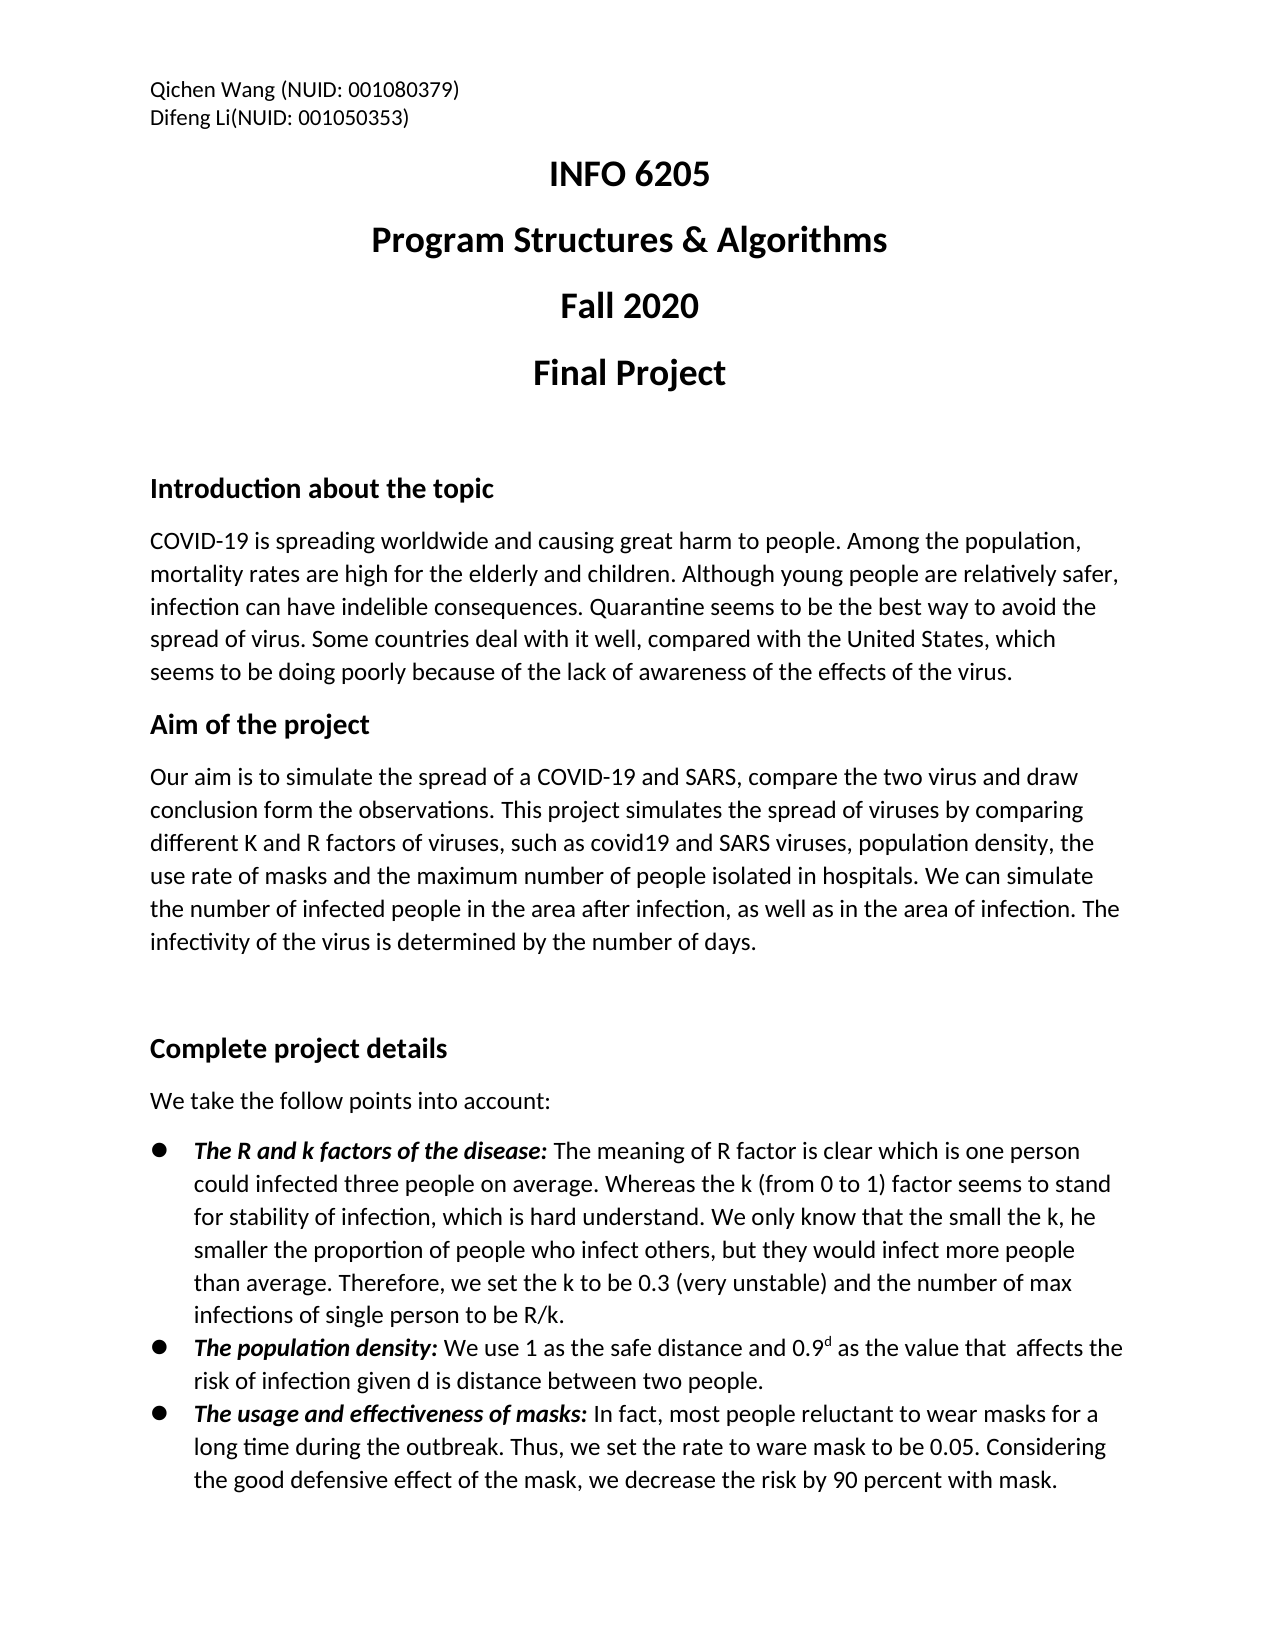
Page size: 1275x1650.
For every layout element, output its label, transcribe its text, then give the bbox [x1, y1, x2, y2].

text Our aim is to simulate the spread of a COVID-19 and SARS, compare the two virus and draw conclusion form the observations. This project simulates the spread of viruses by comparing different K and R factors of viruses, such as covid19 and SARS viruses, population density, the use rate of masks and the maximum number of people isolated in hospitals. We can simulate the number of infected people in the area after infection, as well as in the area of infection. The infectivity of the virus is determined by the number of days. [150, 761, 1125, 956]
list The R and k factors of the disease: The meaning of R factor is clear which is one person could infected three people on average. Whereas the k (from 0 to 1) factor seems to stand for stability of infection, which is hard understand. We only know that the small the k, he smaller the proportion of people who infect others, but they would infect more people than average. Therefore, we set the k to be 0.3 (very unstable) and the number of max infections of single person to be R/k. [150, 1135, 1125, 1330]
text Aim of the project [150, 706, 1125, 742]
list The usage and effectiveness of masks: In fact, most people reluctant to wear masks for a long time during the outbreak. Thus, we set the rate to ware mask to be 0.05. Considering the good defensive effect of the mask, we decrease the risk by 90 percent with mask. [150, 1398, 1125, 1495]
text Fall 2020 [150, 282, 1109, 328]
list The population density: We use 1 as the safe distance and 0.9d as the value that affects the risk of infection given d is distance between two people. [150, 1333, 1125, 1396]
text INFO 6205 [150, 150, 1109, 196]
text Final Project [150, 348, 1109, 394]
text Complete project details [150, 1030, 1125, 1066]
text Program Structures & Algorithms [150, 216, 1109, 262]
text COVID-19 is spreading worldwide and causing great harm to people. Among the population, mortality rates are high for the elderly and children. Although young people are relatively safer, infection can have indelible consequences. Quarantine seems to be the best way to avoid the spread of virus. Some countries deal with it well, compared with the United States, which seems to be doing poorly because of the lack of awareness of the effects of the virus. [150, 525, 1125, 687]
text We take the follow points into account: [150, 1086, 1125, 1116]
text Introduction about the topic [150, 470, 1125, 505]
